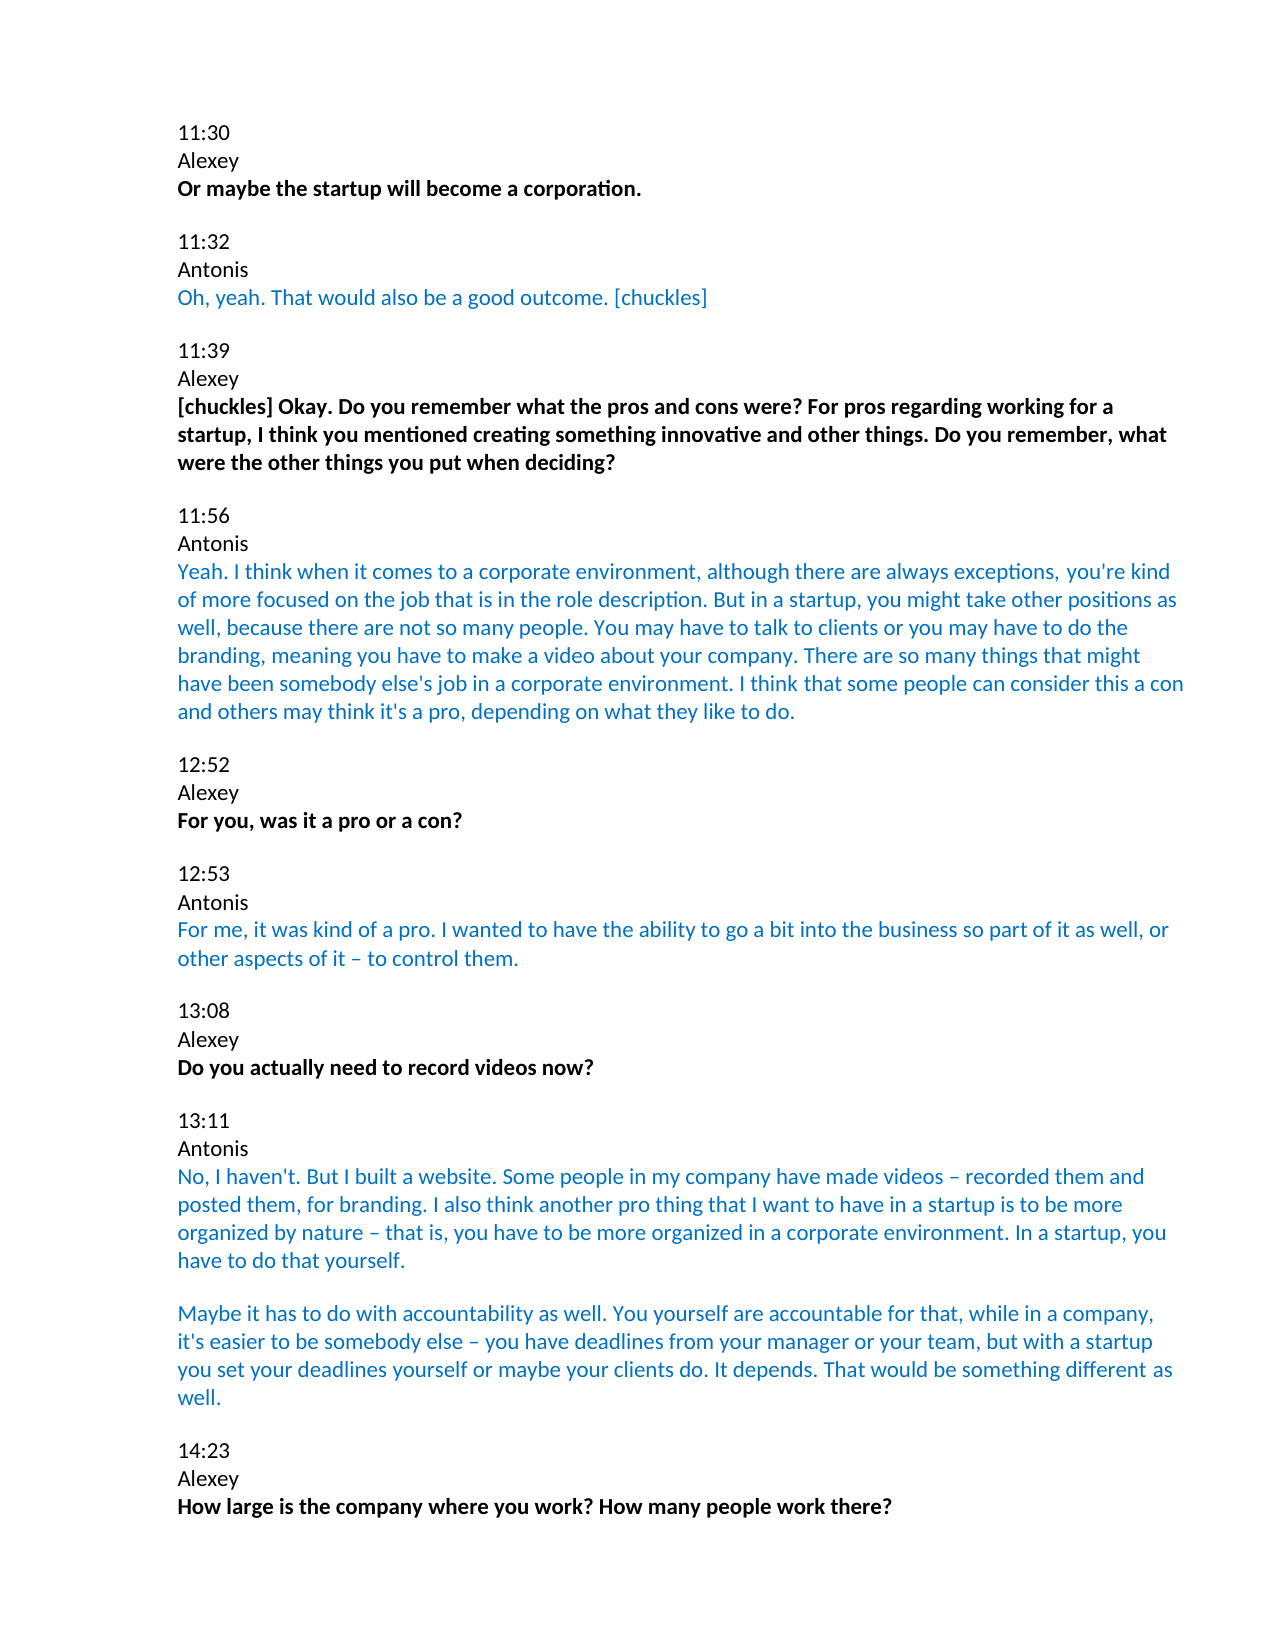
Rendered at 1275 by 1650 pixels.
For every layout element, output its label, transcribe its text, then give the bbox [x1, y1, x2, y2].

text Antonis [177, 529, 1186, 557]
text 11:39 [177, 336, 1186, 364]
text Oh, yeah. That would also be a good outcome. [chuckles] [177, 283, 1186, 311]
text 13:08 [177, 997, 1186, 1025]
text Alexey [177, 1025, 1186, 1053]
text 12:53 [177, 859, 1186, 888]
text How large is the company where you work? How many people work there? [177, 1492, 1186, 1520]
text Yeah. I think when it comes to a corporate environment, although there are always exceptions, you're kind of more focused on the job that is in the role description. But in a startup, you might take other positions as well, because there are not so many people. You may have to talk to clients or you may have to do the branding, meaning you have to make a video about your company. There are so many things that might have been somebody else's job in a corporate environment. I think that some people can consider this a con and others may think it's a pro, depending on what they like to do. [177, 557, 1186, 726]
text [chuckles] Okay. Do you remember what the pros and cons were? For pros regarding working for a startup, I think you mentioned creating something innovative and other things. Do you remember, what were the other things you put when deciding? [177, 392, 1186, 476]
text 14:23 [177, 1436, 1186, 1464]
text 13:11 [177, 1106, 1186, 1134]
text Maybe it has to do with accountability as well. You yourself are accountable for that, while in a company, it's easier to be somebody else – you have deadlines from your manager or your team, but with a startup you set your deadlines yourself or maybe your clients do. It depends. That would be something different as well. [177, 1299, 1186, 1411]
text 11:32 [177, 227, 1186, 255]
text For you, was it a pro or a con? [177, 807, 1186, 834]
text Alexey [177, 146, 1186, 174]
text For me, it was kind of a pro. I wanted to have the ability to go a bit into the business so part of it as well, or other aspects of it – to control them. [177, 916, 1186, 972]
text Antonis [177, 255, 1186, 283]
text 12:52 [177, 751, 1186, 778]
text Antonis [177, 888, 1186, 916]
text 11:30 [177, 118, 1186, 146]
text Alexey [177, 1464, 1186, 1492]
text Do you actually need to record videos now? [177, 1053, 1186, 1081]
text Alexey [177, 364, 1186, 392]
text Or maybe the startup will become a corporation. [177, 174, 1186, 202]
text No, I haven't. But I built a website. Some people in my company have made videos – recorded them and posted them, for branding. I also think another pro thing that I want to have in a startup is to be more organized by nature – that is, you have to be more organized in a corporate environment. In a startup, you have to do that yourself. [177, 1162, 1186, 1274]
text 11:56 [177, 501, 1186, 529]
text Alexey [177, 778, 1186, 807]
text Antonis [177, 1134, 1186, 1162]
